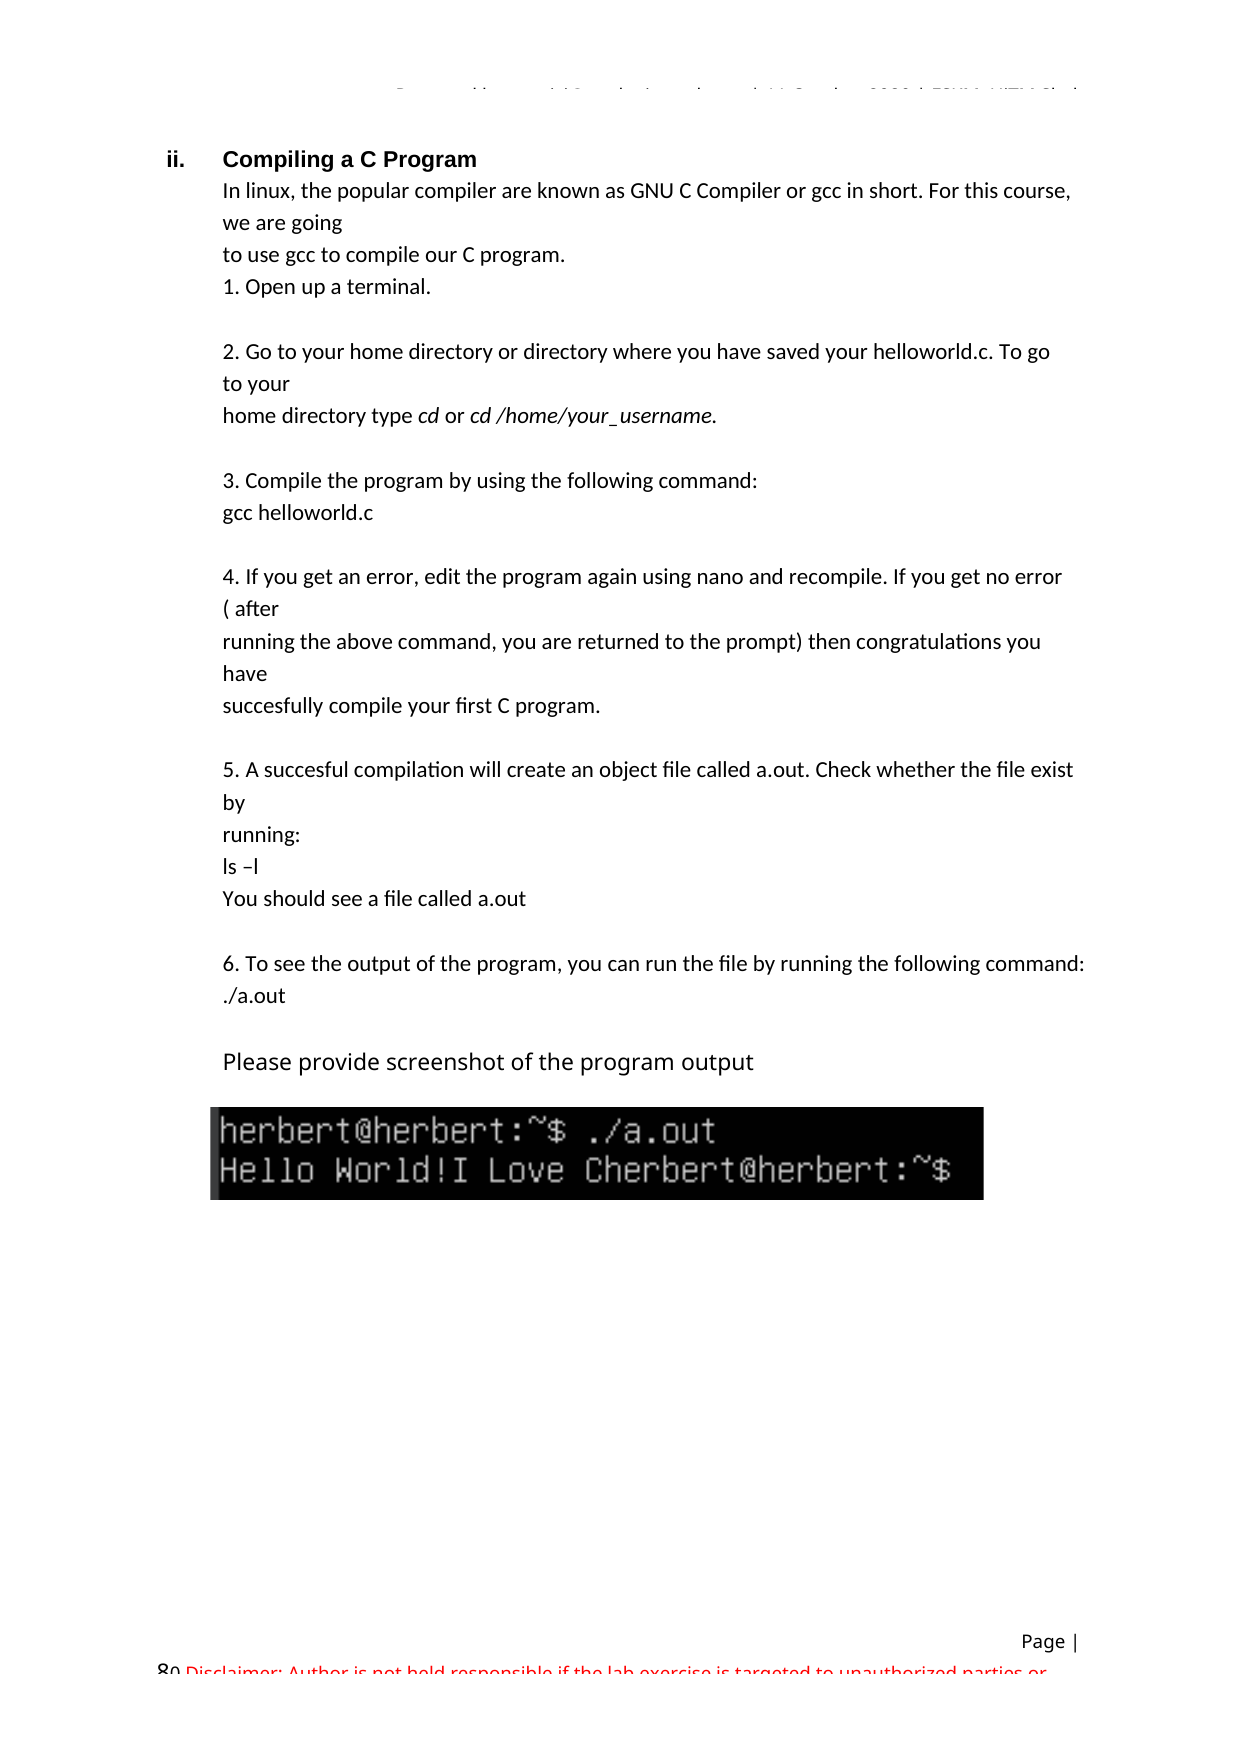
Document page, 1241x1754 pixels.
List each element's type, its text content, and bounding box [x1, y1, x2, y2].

text Please provide screenshot of the program output [222, 1045, 1105, 1077]
text succesfully compile your first C program. [222, 691, 1105, 719]
list If you get an error, edit the program again using nano and recompile. If you get no error ( after [222, 562, 1064, 623]
picture [210, 1107, 984, 1200]
text ls –l [222, 852, 1105, 880]
list Compile the program by using the following command: [222, 466, 1105, 494]
text home directory type cd or cd /home/your_username. [222, 401, 1105, 429]
text You should see a file called a.out [222, 884, 1105, 912]
text gcc helloworld.c [222, 498, 1105, 526]
subtitle Compiling a C Program [166, 146, 1105, 172]
list To see the output of the program, you can run the file by running the following command: [222, 949, 1105, 977]
text running the above command, you are returned to the prompt) then congratulations you have [222, 627, 1044, 687]
text to use gcc to compile our C program. [222, 240, 1105, 268]
text In linux, the popular compiler are known as GNU C Compiler or gcc in short. For this course, we are going [222, 177, 1074, 236]
text ./a.out [222, 981, 1105, 1009]
text running: [222, 820, 1105, 848]
list Open up a terminal. [222, 272, 1105, 301]
list A succesful compilation will create an object file called a.out. Check whether the file exist by [222, 756, 1075, 816]
list Go to your home directory or directory where you have saved your helloworld.c. To go to your [222, 337, 1076, 397]
